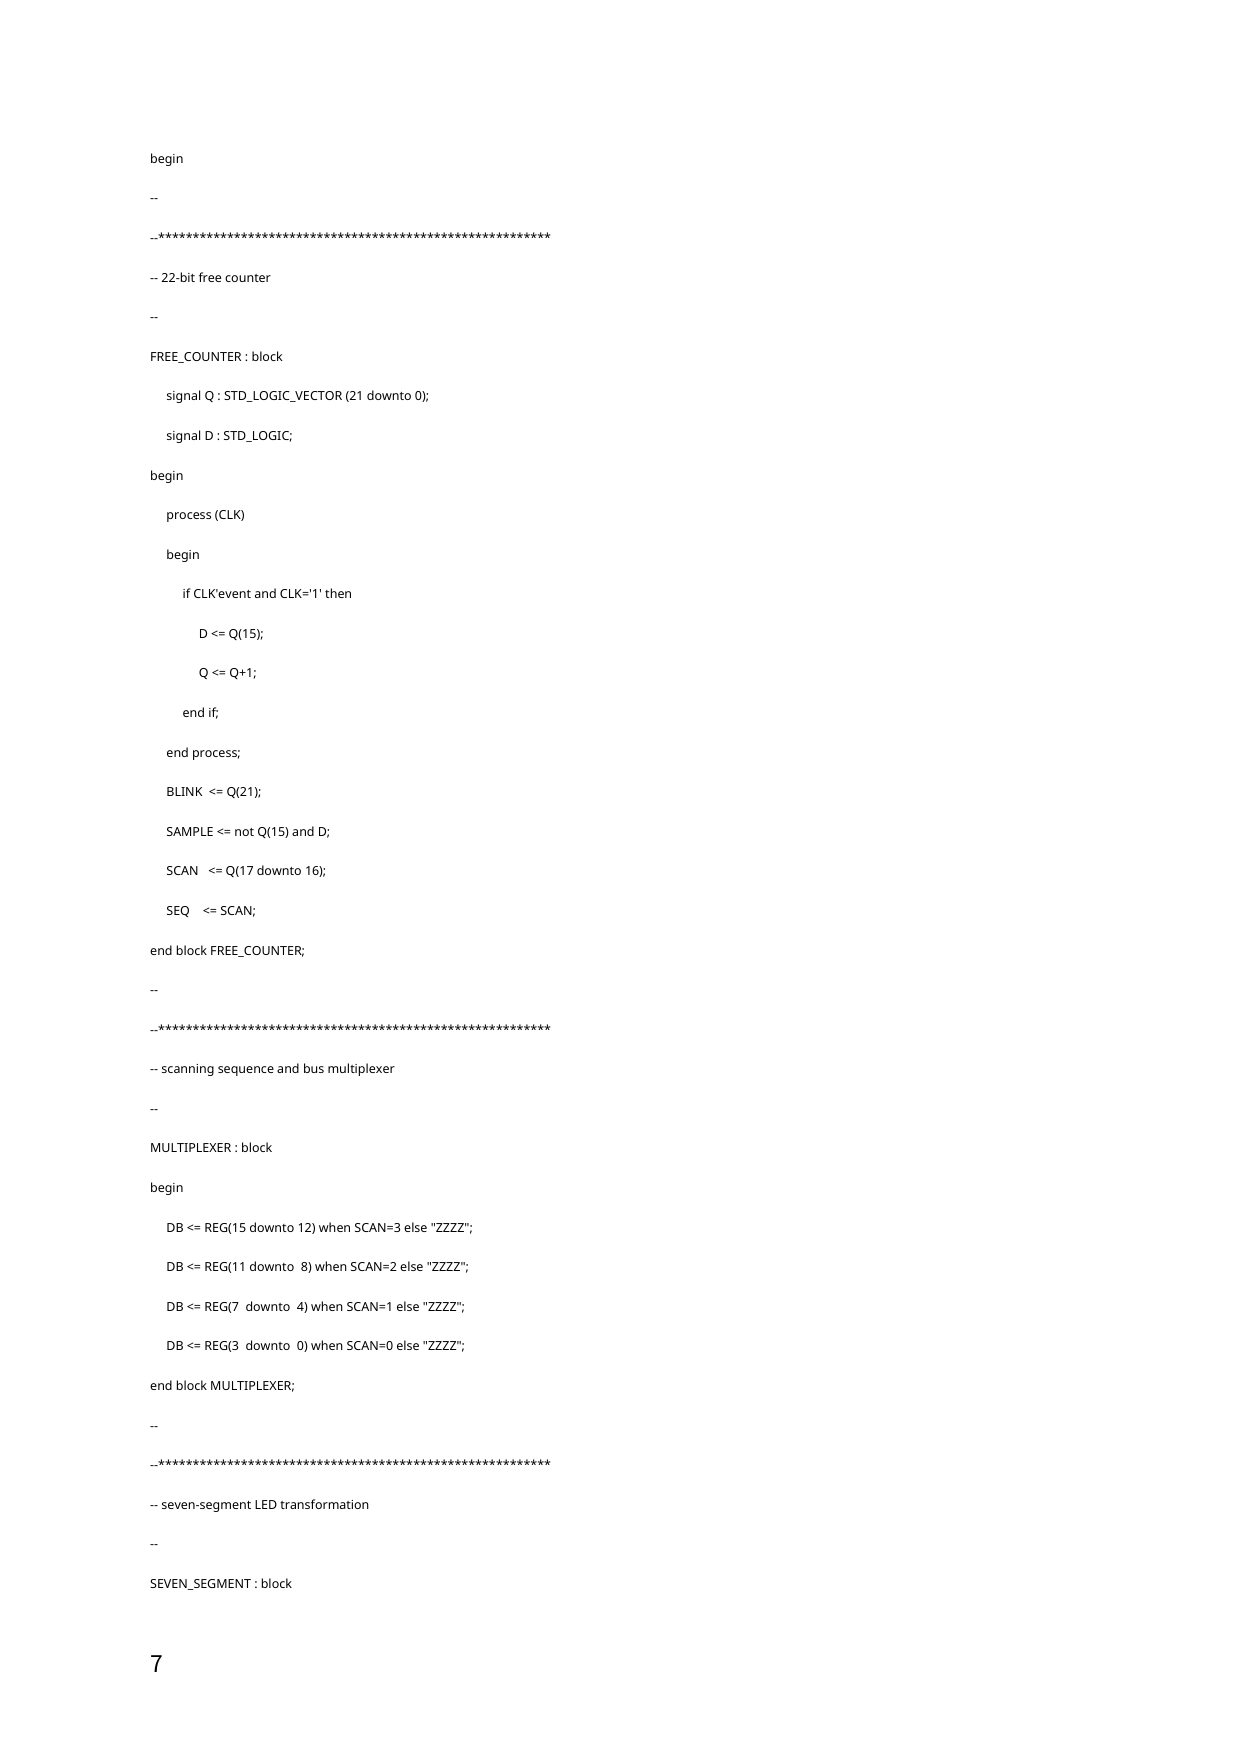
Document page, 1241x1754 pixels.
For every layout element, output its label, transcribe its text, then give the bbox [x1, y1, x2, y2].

text -- [150, 189, 1090, 207]
text BLINK <= Q(21); [150, 783, 1090, 800]
text -- [150, 1417, 1090, 1434]
text -- [150, 1535, 1090, 1552]
text DB <= REG(3 downto 0) when SCAN=0 else "ZZZZ"; [150, 1337, 1090, 1354]
text -- [150, 308, 1090, 325]
text begin [150, 150, 1090, 167]
text -- [150, 1100, 1090, 1117]
text end process; [150, 744, 1090, 761]
text SEVEN_SEGMENT : block [150, 1575, 1090, 1592]
text if CLK'event and CLK='1' then [150, 585, 1090, 602]
text --********************************************************* [150, 229, 1090, 246]
text SCAN <= Q(17 downto 16); [150, 862, 1090, 879]
text -- 22-bit free counter [150, 269, 1090, 286]
text end if; [150, 704, 1090, 721]
text -- scanning sequence and bus multiplexer [150, 1060, 1090, 1077]
text SEQ <= SCAN; [150, 902, 1090, 919]
text SAMPLE <= not Q(15) and D; [150, 823, 1090, 840]
text end block MULTIPLEXER; [150, 1377, 1090, 1394]
text -- seven-segment LED transformation [150, 1496, 1090, 1513]
text end block FREE_COUNTER; [150, 942, 1090, 959]
text Q <= Q+1; [150, 664, 1090, 682]
text DB <= REG(11 downto 8) when SCAN=2 else "ZZZZ"; [150, 1258, 1090, 1275]
text signal D : STD_LOGIC; [150, 427, 1090, 444]
text D <= Q(15); [150, 625, 1090, 642]
text begin [150, 1179, 1090, 1196]
text DB <= REG(15 downto 12) when SCAN=3 else "ZZZZ"; [150, 1219, 1090, 1236]
text --********************************************************* [150, 1021, 1090, 1038]
text signal Q : STD_LOGIC_VECTOR (21 downto 0); [150, 387, 1090, 404]
text FREE_COUNTER : block [150, 348, 1090, 365]
text DB <= REG(7 downto 4) when SCAN=1 else "ZZZZ"; [150, 1298, 1090, 1315]
text MULTIPLEXER : block [150, 1139, 1090, 1157]
text -- [150, 981, 1090, 998]
text begin [150, 467, 1090, 484]
text process (CLK) [150, 506, 1090, 523]
text --********************************************************* [150, 1456, 1090, 1473]
text begin [150, 546, 1090, 563]
